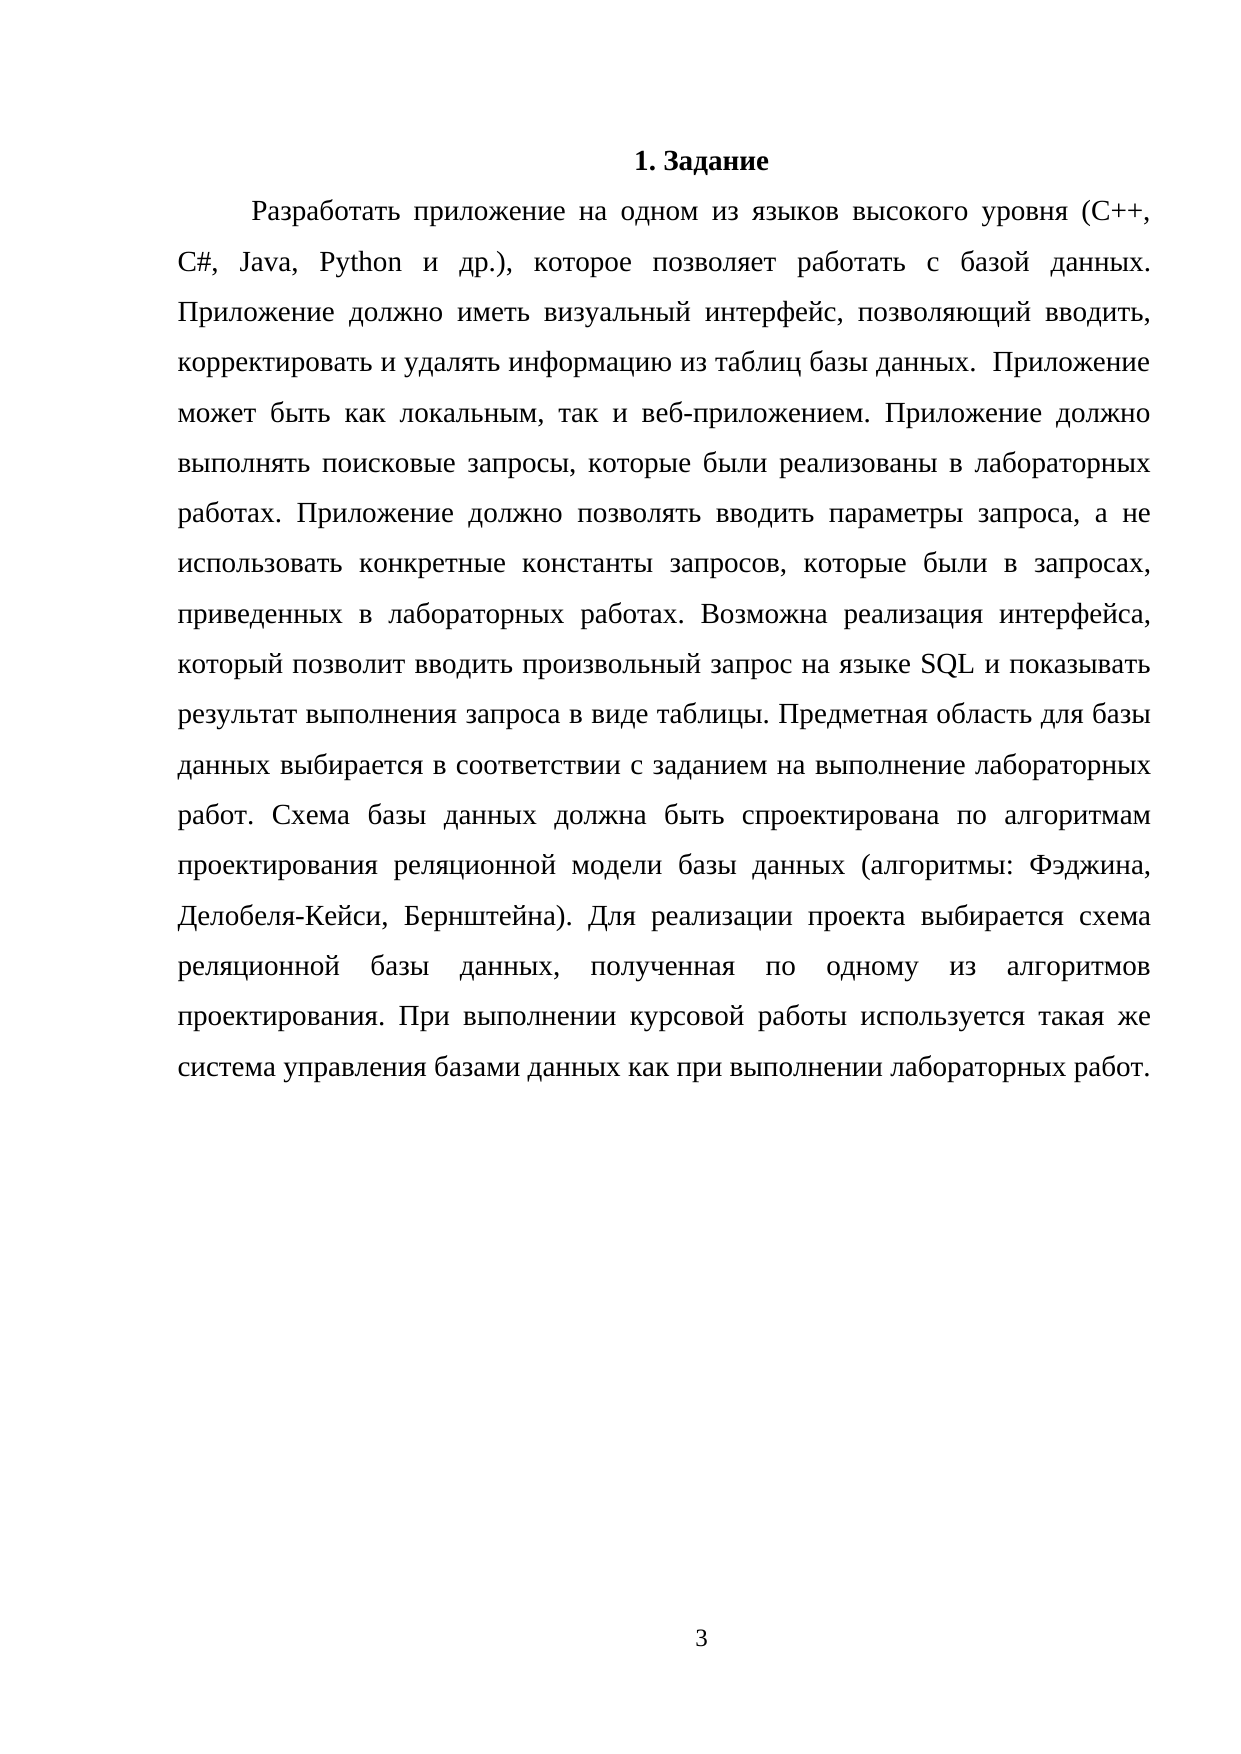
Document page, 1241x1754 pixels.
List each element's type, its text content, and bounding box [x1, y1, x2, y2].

text Разработать приложение на одном из языков высокого уровня (C++, C#, Java, Python и др.), которое позволяет работать с базой данных. Приложение должно иметь визуальный интерфейс, позволяющий вводить, корректировать и удалять информацию из таблиц базы данных. Приложение может быть как локальным, так и веб-приложением. Приложение должно выполнять поисковые запросы, которые были реализованы в лабораторных работах. Приложение должно позволять вводить параметры запроса, а не использовать конкретные константы запросов, которые были в запросах, приведенных в лабораторных работах. Возможна реализация интерфейса, который позволит вводить произвольный запрос на языке SQL и показывать результат выполнения запроса в виде таблицы. Предметная область для базы данных выбирается в соответствии с заданием на выполнение лабораторных работ. Схема базы данных должна быть спроектирована по алгоритмам проектирования реляционной модели базы данных (алгоритмы: Фэджина, Делобеля-Кейси, Бернштейна). Для реализации проекта выбирается схема реляционной базы данных, полученная по одному из алгоритмов проектирования. При выполнении курсовой работы используется такая же система управления базами данных как при выполнении лабораторных работ. [177, 193, 1152, 1082]
subtitle 1. Задание [177, 143, 1152, 177]
